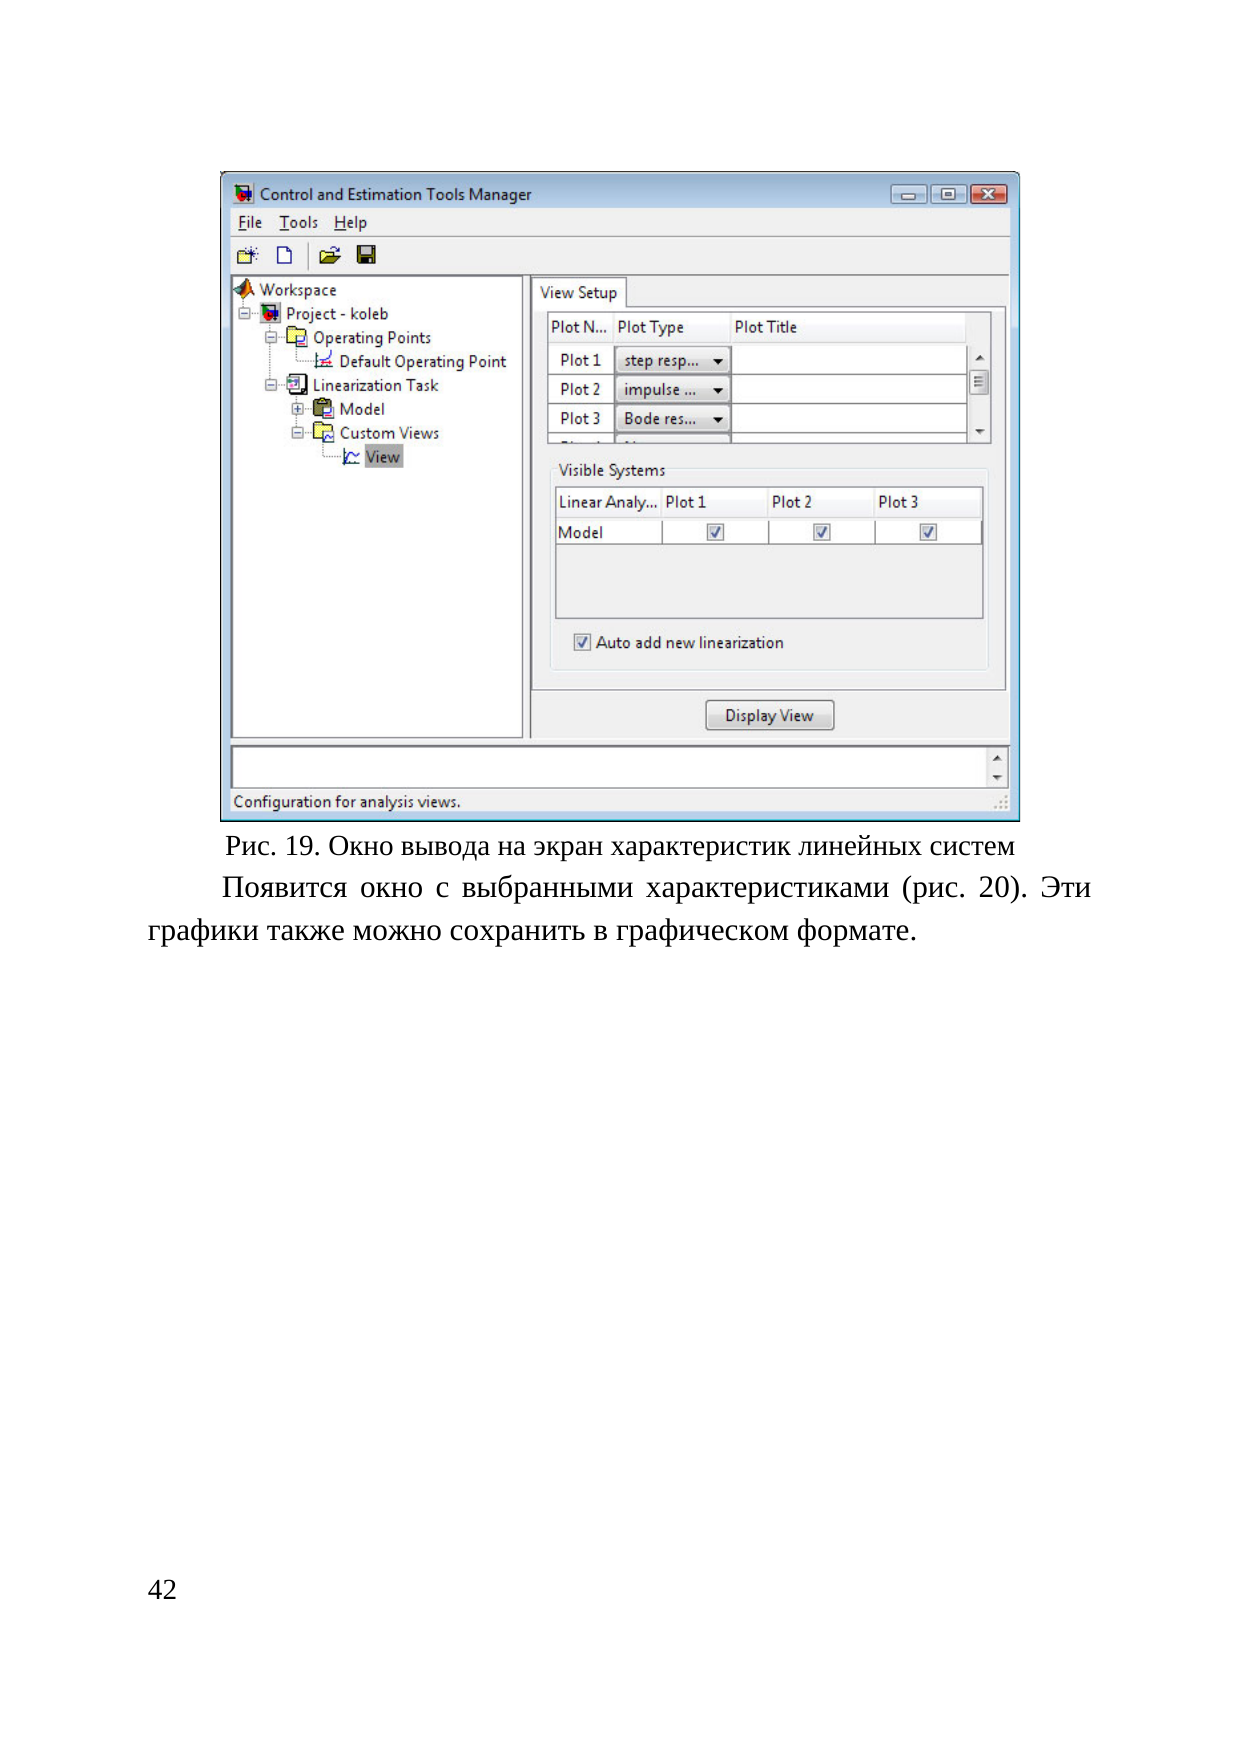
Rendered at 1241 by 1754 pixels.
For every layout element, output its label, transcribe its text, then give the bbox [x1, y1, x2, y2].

text Рис. 19. Окно вывода на экран характеристик линейных систем [148, 828, 1092, 862]
text Появится окно с выбранными характеристиками (рис. 20). Эти графики также можно сохранить в графическом формате. [148, 868, 1092, 947]
picture [220, 171, 1020, 822]
